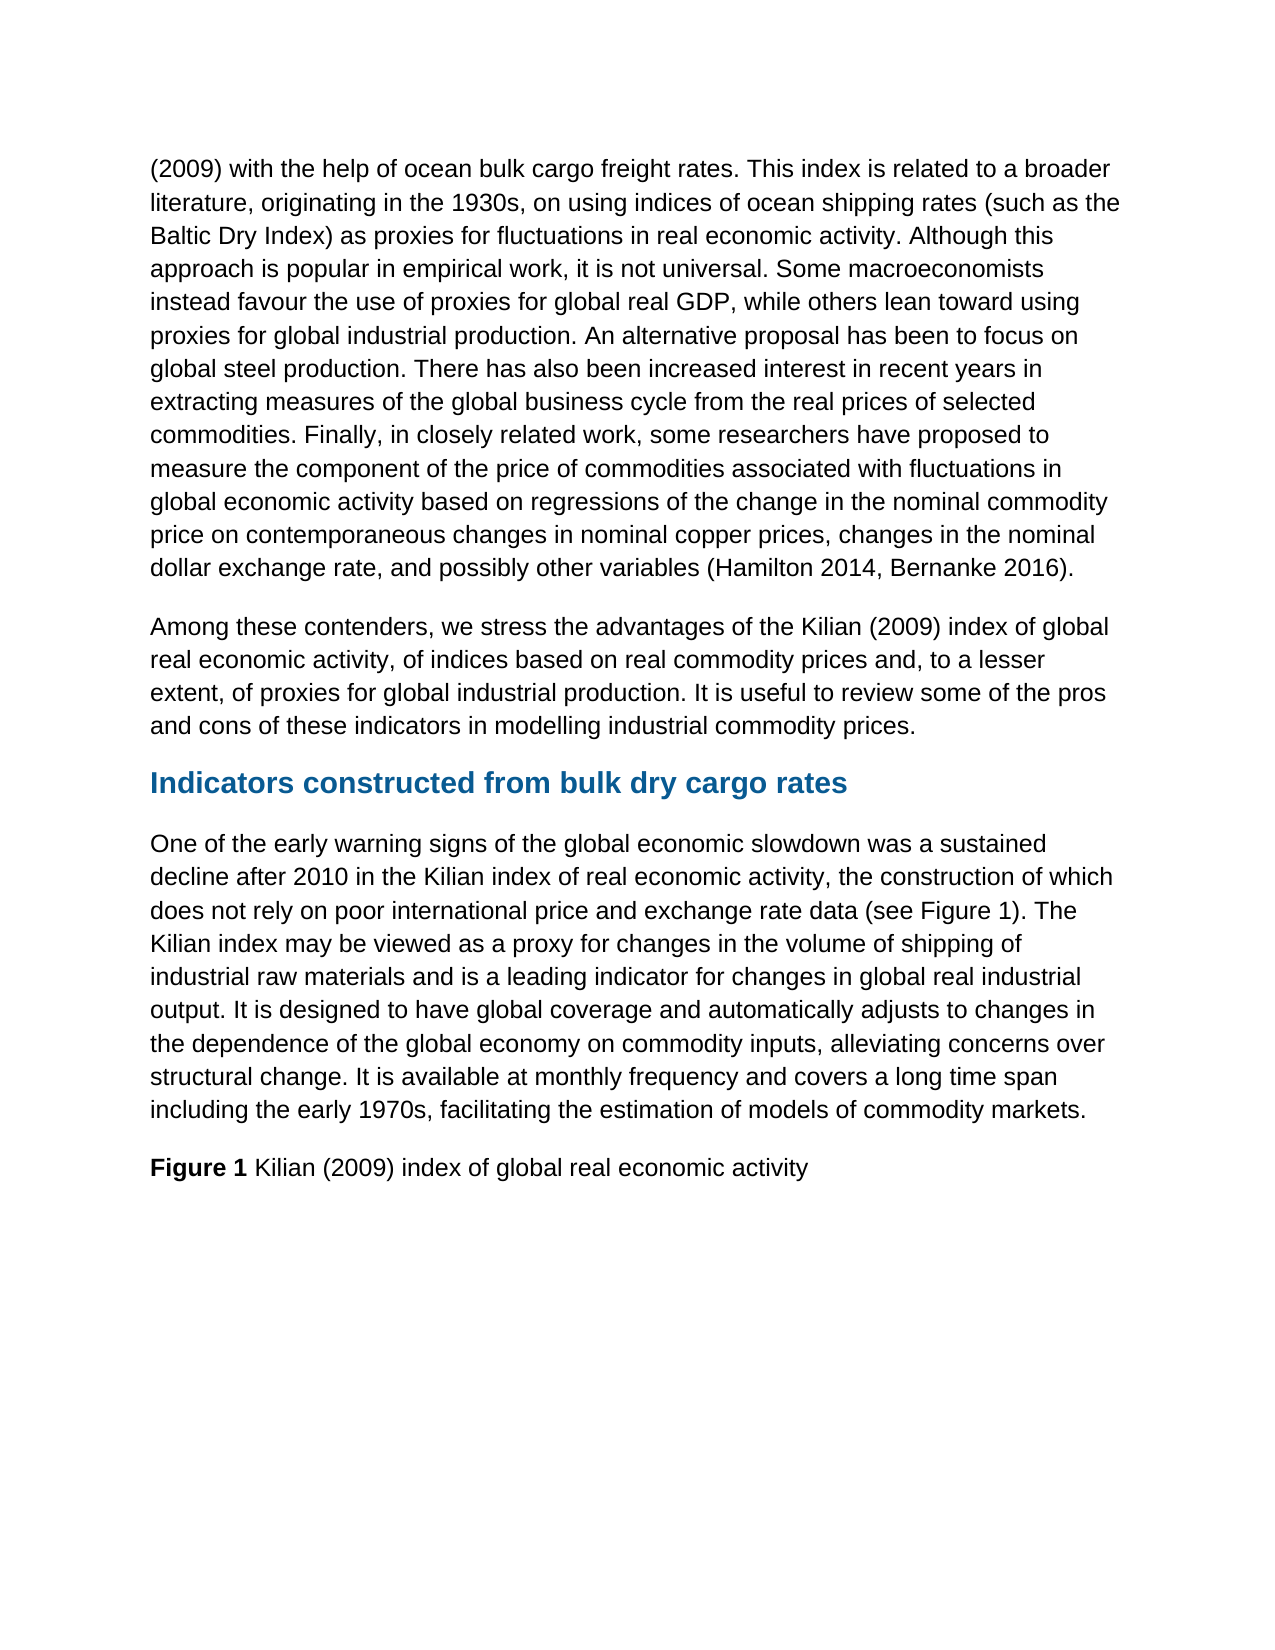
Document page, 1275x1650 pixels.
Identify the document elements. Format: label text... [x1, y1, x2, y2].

text One of the early warning signs of the global economic slowdown was a sustained decline after 2010 in the Kilian index of real economic activity, the construction of which does not rely on poor international price and exchange rate data (see Figure 1). The Kilian index may be viewed as a proxy for changes in the volume of shipping of industrial raw materials and is a leading indicator for changes in global real industrial output. It is designed to have global coverage and automatically adjusts to changes in the dependence of the global economy on commodity inputs, alleviating concerns over structural change. It is available at monthly frequency and covers a long time span including the early 1970s, facilitating the estimation of models of commodity markets. [150, 825, 1125, 1124]
text Among these contenders, we stress the advantages of the Kilian (2009) index of global real economic activity, of indices based on real commodity prices and, to a lesser extent, of proxies for global industrial production. It is useful to review some of the pros and cons of these indicators in modelling industrial commodity prices. [150, 607, 1125, 740]
text Figure 1 Kilian (2009) index of global real economic activity [150, 1149, 1125, 1182]
text Indicators constructed from bulk dry cargo rates [150, 765, 1125, 800]
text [150, 150, 1125, 582]
